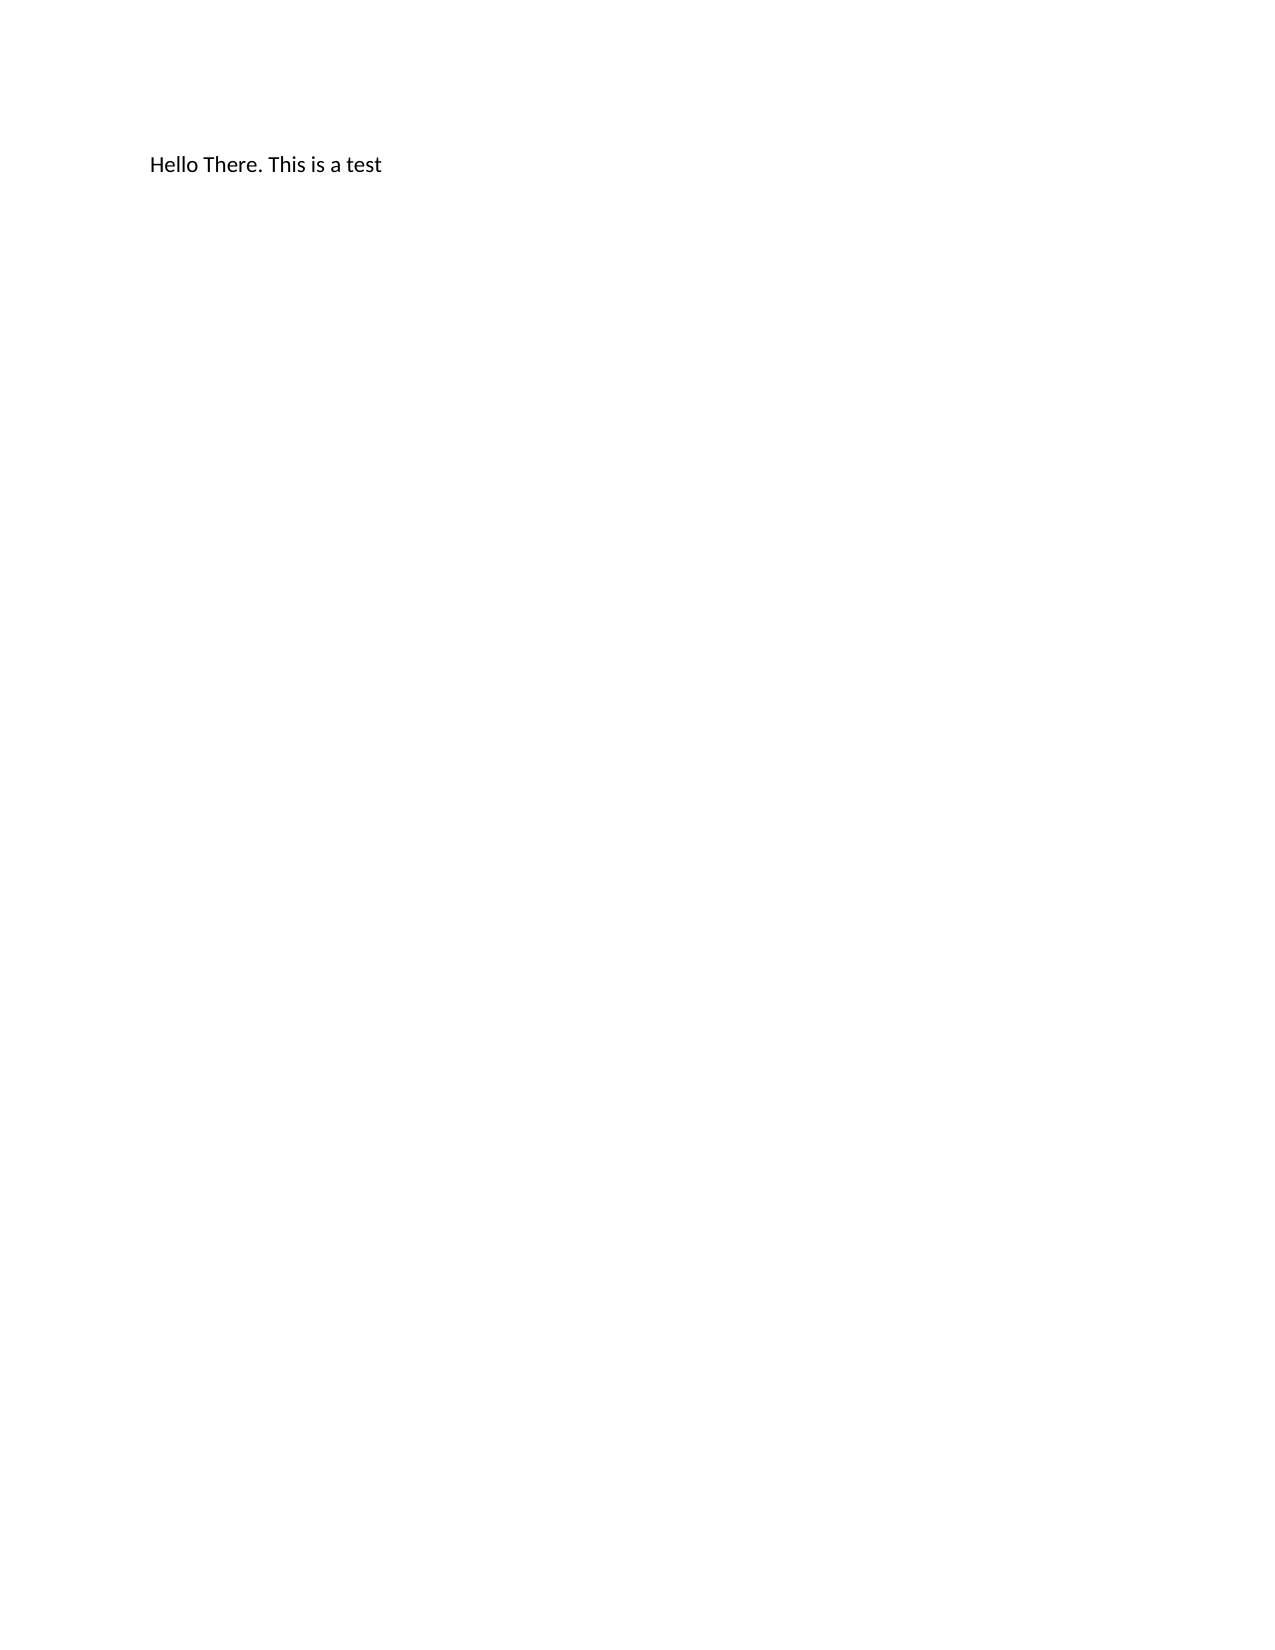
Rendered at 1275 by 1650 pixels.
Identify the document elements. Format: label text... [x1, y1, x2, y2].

text Hello There. This is a test [150, 150, 1125, 178]
